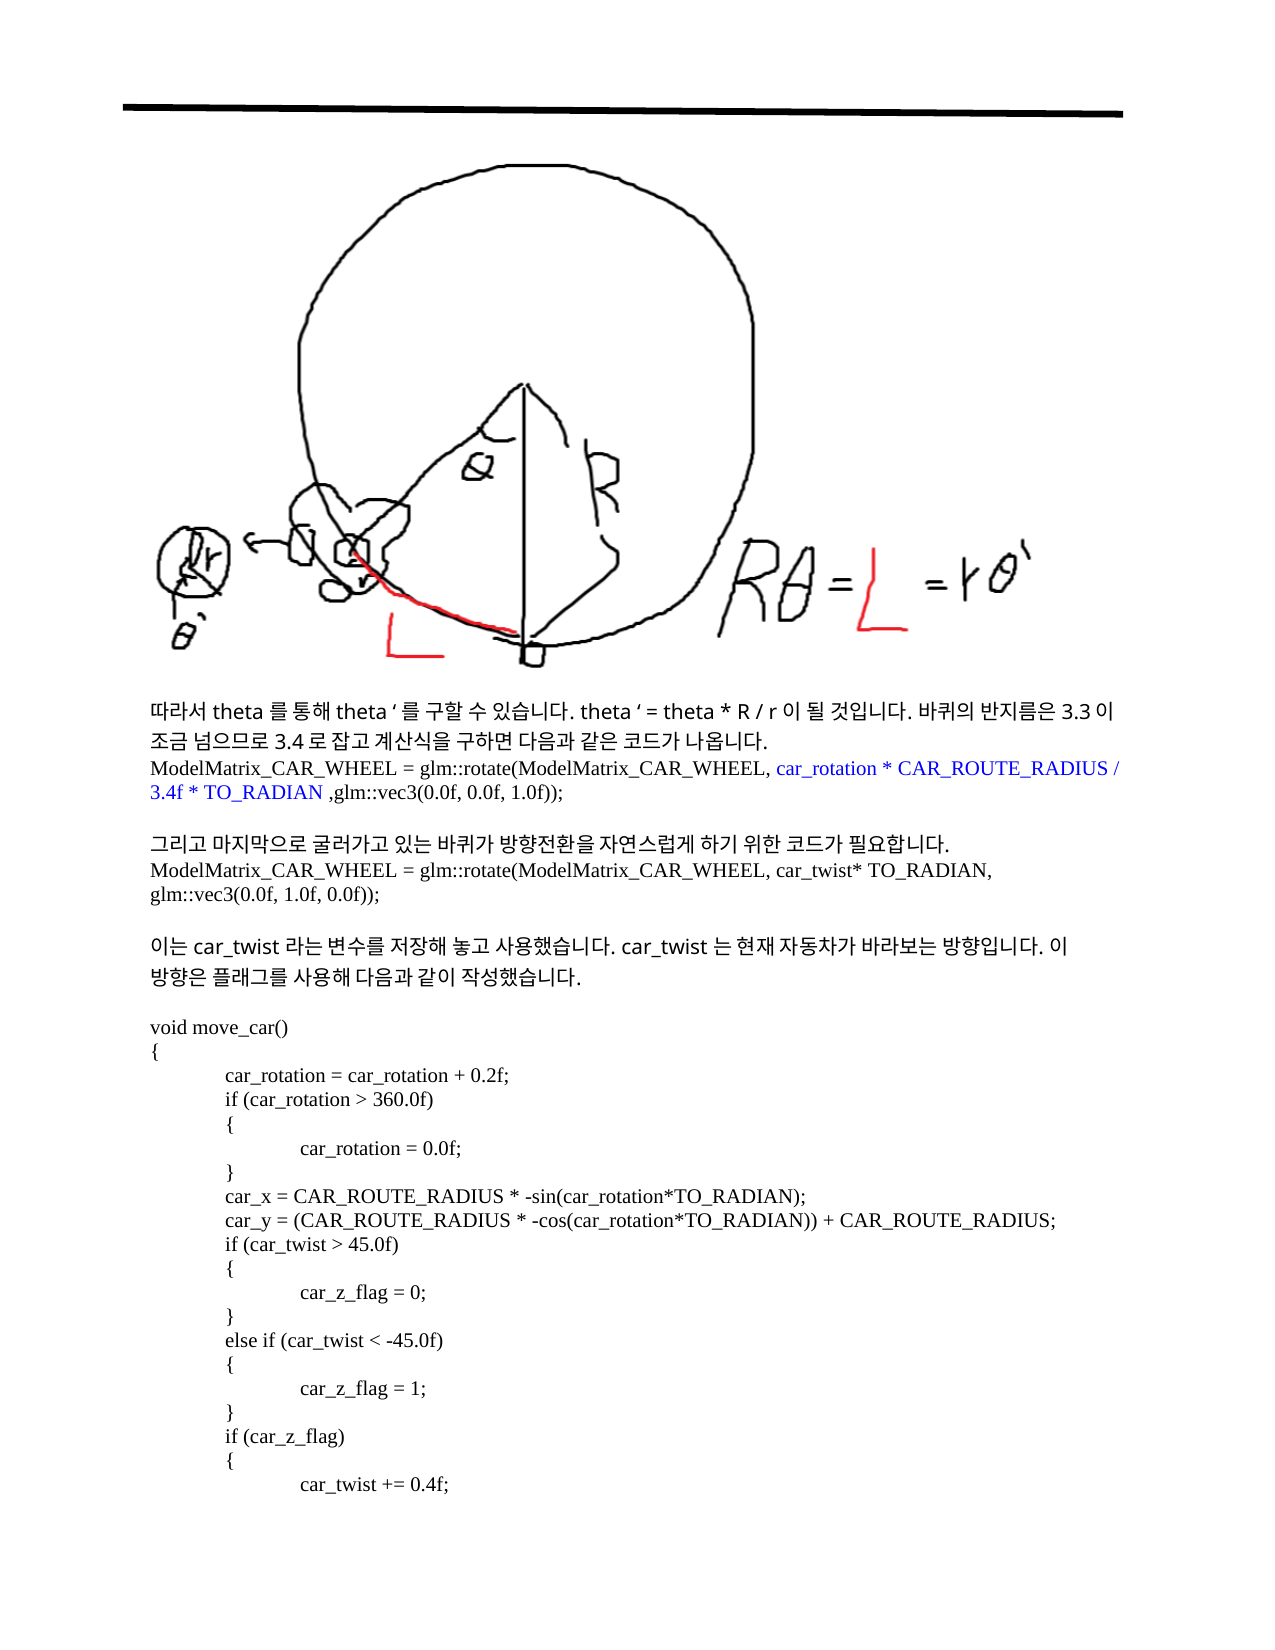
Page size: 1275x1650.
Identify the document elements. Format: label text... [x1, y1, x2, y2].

text 그리고 마지막으로 굴러가고 있는 바퀴가 방향전환을 자연스럽게 하기 위한 코드가 필요합니다. [150, 828, 1125, 858]
text } [150, 1400, 1125, 1424]
text car_rotation = car_rotation + 0.2f; [150, 1063, 1125, 1087]
text if (car_rotation > 360.0f) [150, 1087, 1125, 1111]
text car_z_flag = 1; [150, 1376, 1125, 1400]
text { [150, 1111, 1125, 1136]
text car_rotation = 0.0f; [150, 1136, 1125, 1159]
text } [150, 1159, 1125, 1184]
text car_y = (CAR_ROUTE_RADIUS * -cos(car_rotation*TO_RADIAN)) + CAR_ROUTE_RADIUS; [150, 1208, 1125, 1232]
text else if (car_twist < -45.0f) [150, 1328, 1125, 1352]
text 이는 car_twist 라는 변수를 저장해 놓고 사용했습니다. car_twist 는 현재 자동차가 바라보는 방향입니다. 이 방향은 플래그를 사용해 다음과 같이 작성했습니다. [150, 931, 1125, 991]
text ModelMatrix_CAR_WHEEL = glm::rotate(ModelMatrix_CAR_WHEEL, car_rotation * CAR_ROUTE_RADIUS / 3.4f * TO_RADIAN ,glm::vec3(0.0f, 0.0f, 1.0f)); [150, 756, 1125, 804]
text { [150, 1448, 1125, 1472]
text car_twist += 0.4f; [150, 1472, 1125, 1496]
picture [150, 150, 1044, 672]
text } [150, 1304, 1125, 1328]
text 따라서 theta 를 통해 theta ‘ 를 구할 수 있습니다. theta ‘ = theta * R / r 이 될 것입니다. 바퀴의 반지름은 3.3이 조금 넘으므로 3.4로 잡고 계산식을 구하면 다음과 같은 코드가 나옵니다. [150, 695, 1125, 756]
text { [150, 1256, 1125, 1280]
text { [150, 1039, 1125, 1063]
text { [150, 1352, 1125, 1376]
text car_x = CAR_ROUTE_RADIUS * -sin(car_rotation*TO_RADIAN); [150, 1184, 1125, 1208]
text void move_car() [150, 1015, 1125, 1039]
text ModelMatrix_CAR_WHEEL = glm::rotate(ModelMatrix_CAR_WHEEL, car_twist* TO_RADIAN, glm::vec3(0.0f, 1.0f, 0.0f)); [150, 858, 1125, 906]
text if (car_twist > 45.0f) [150, 1232, 1125, 1256]
text car_z_flag = 0; [150, 1280, 1125, 1304]
text if (car_z_flag) [150, 1424, 1125, 1448]
